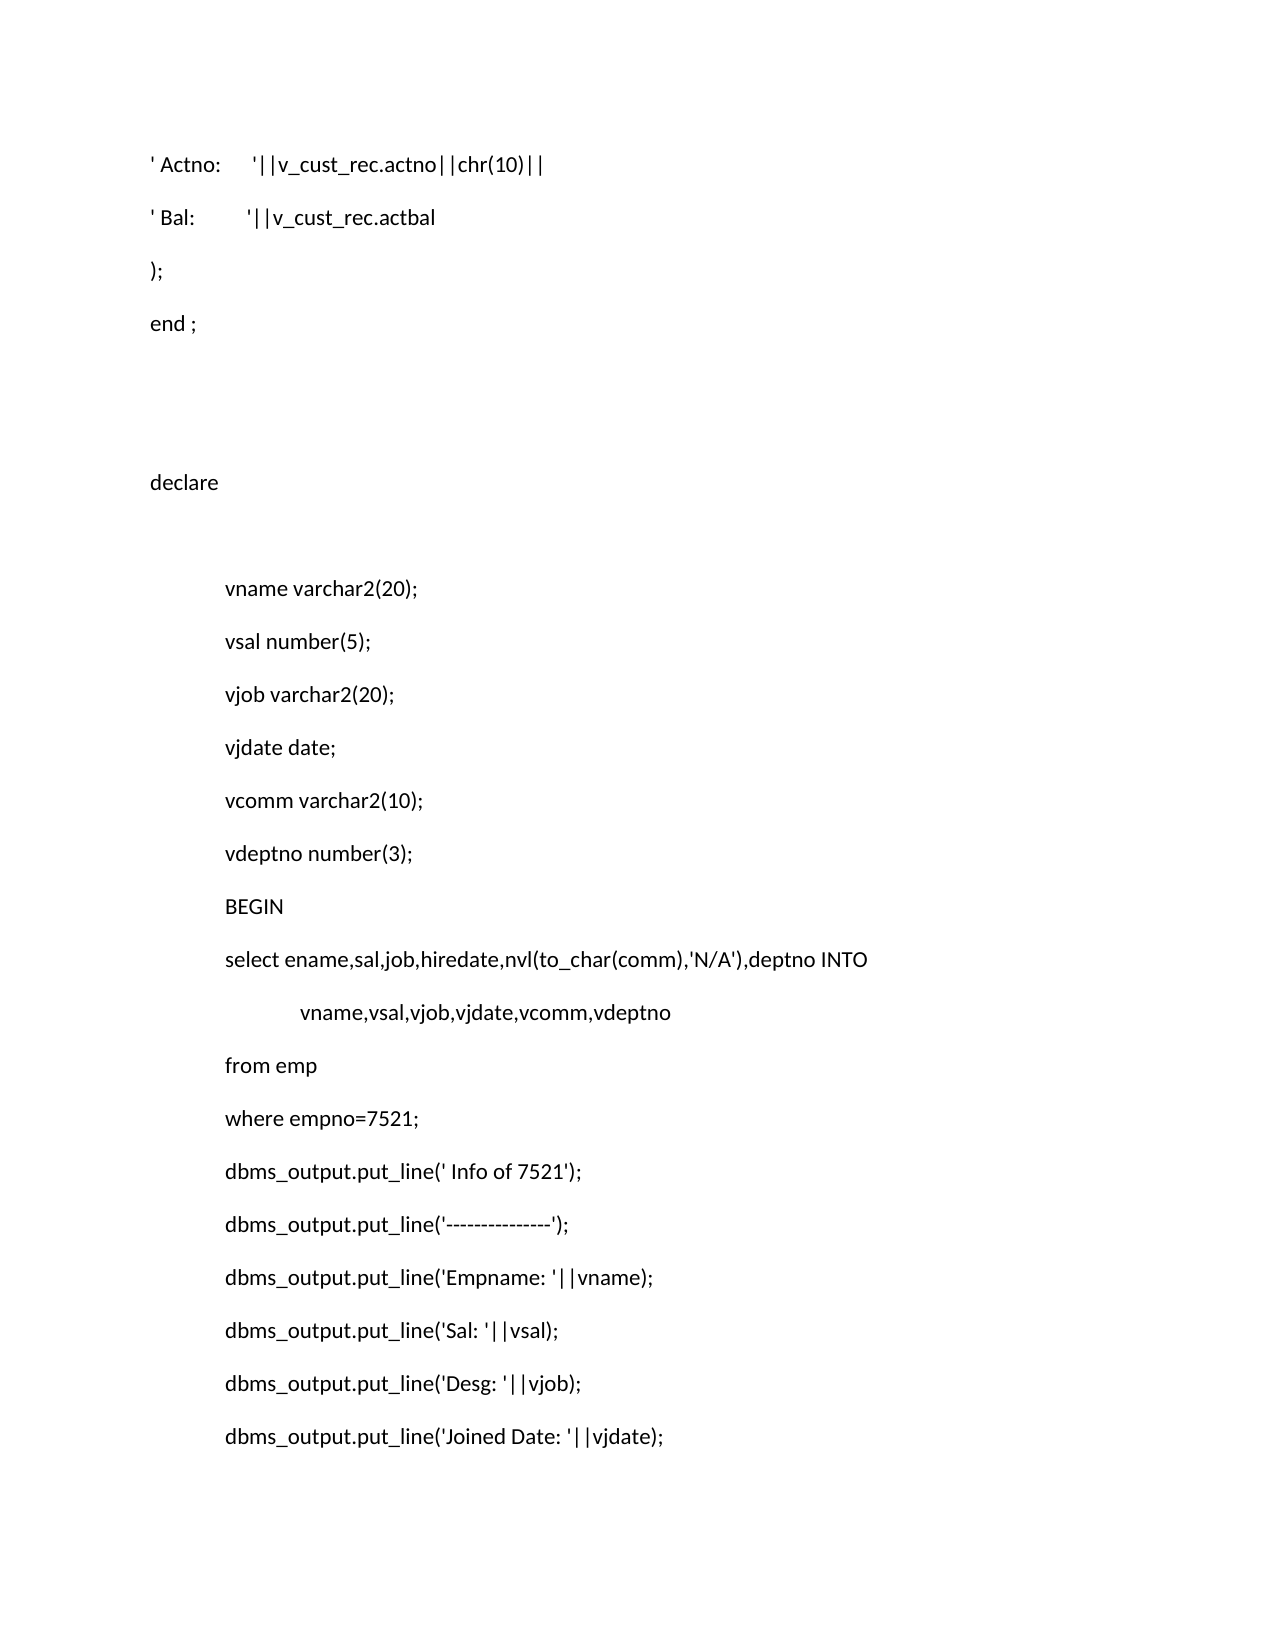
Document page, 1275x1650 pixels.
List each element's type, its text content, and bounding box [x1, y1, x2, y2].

text dbms_output.put_line('Empname: '||vname); [150, 1263, 1125, 1291]
text ' Actno: '||v_cust_rec.actno||chr(10)|| [150, 150, 1125, 178]
text ); [150, 256, 1125, 284]
text dbms_output.put_line('---------------'); [150, 1210, 1125, 1238]
text dbms_output.put_line('Joined Date: '||vjdate); [150, 1422, 1125, 1451]
text vdeptno number(3); [150, 839, 1125, 867]
text declare [150, 468, 1125, 496]
text dbms_output.put_line('Desg: '||vjob); [150, 1369, 1125, 1397]
text dbms_output.put_line('Sal: '||vsal); [150, 1316, 1125, 1344]
text vjdate date; [150, 733, 1125, 761]
text BEGIN [150, 892, 1125, 920]
text end ; [150, 309, 1125, 337]
text vname varchar2(20); [150, 574, 1125, 602]
text dbms_output.put_line(' Info of 7521'); [150, 1157, 1125, 1185]
text vjob varchar2(20); [150, 680, 1125, 708]
text where empno=7521; [150, 1104, 1125, 1132]
text select ename,sal,job,hiredate,nvl(to_char(comm),'N/A'),deptno INTO [150, 945, 1125, 973]
text from emp [150, 1051, 1125, 1079]
text vname,vsal,vjob,vjdate,vcomm,vdeptno [150, 998, 1125, 1026]
text vsal number(5); [150, 627, 1125, 655]
text vcomm varchar2(10); [150, 786, 1125, 814]
text ' Bal: '||v_cust_rec.actbal [150, 203, 1125, 231]
